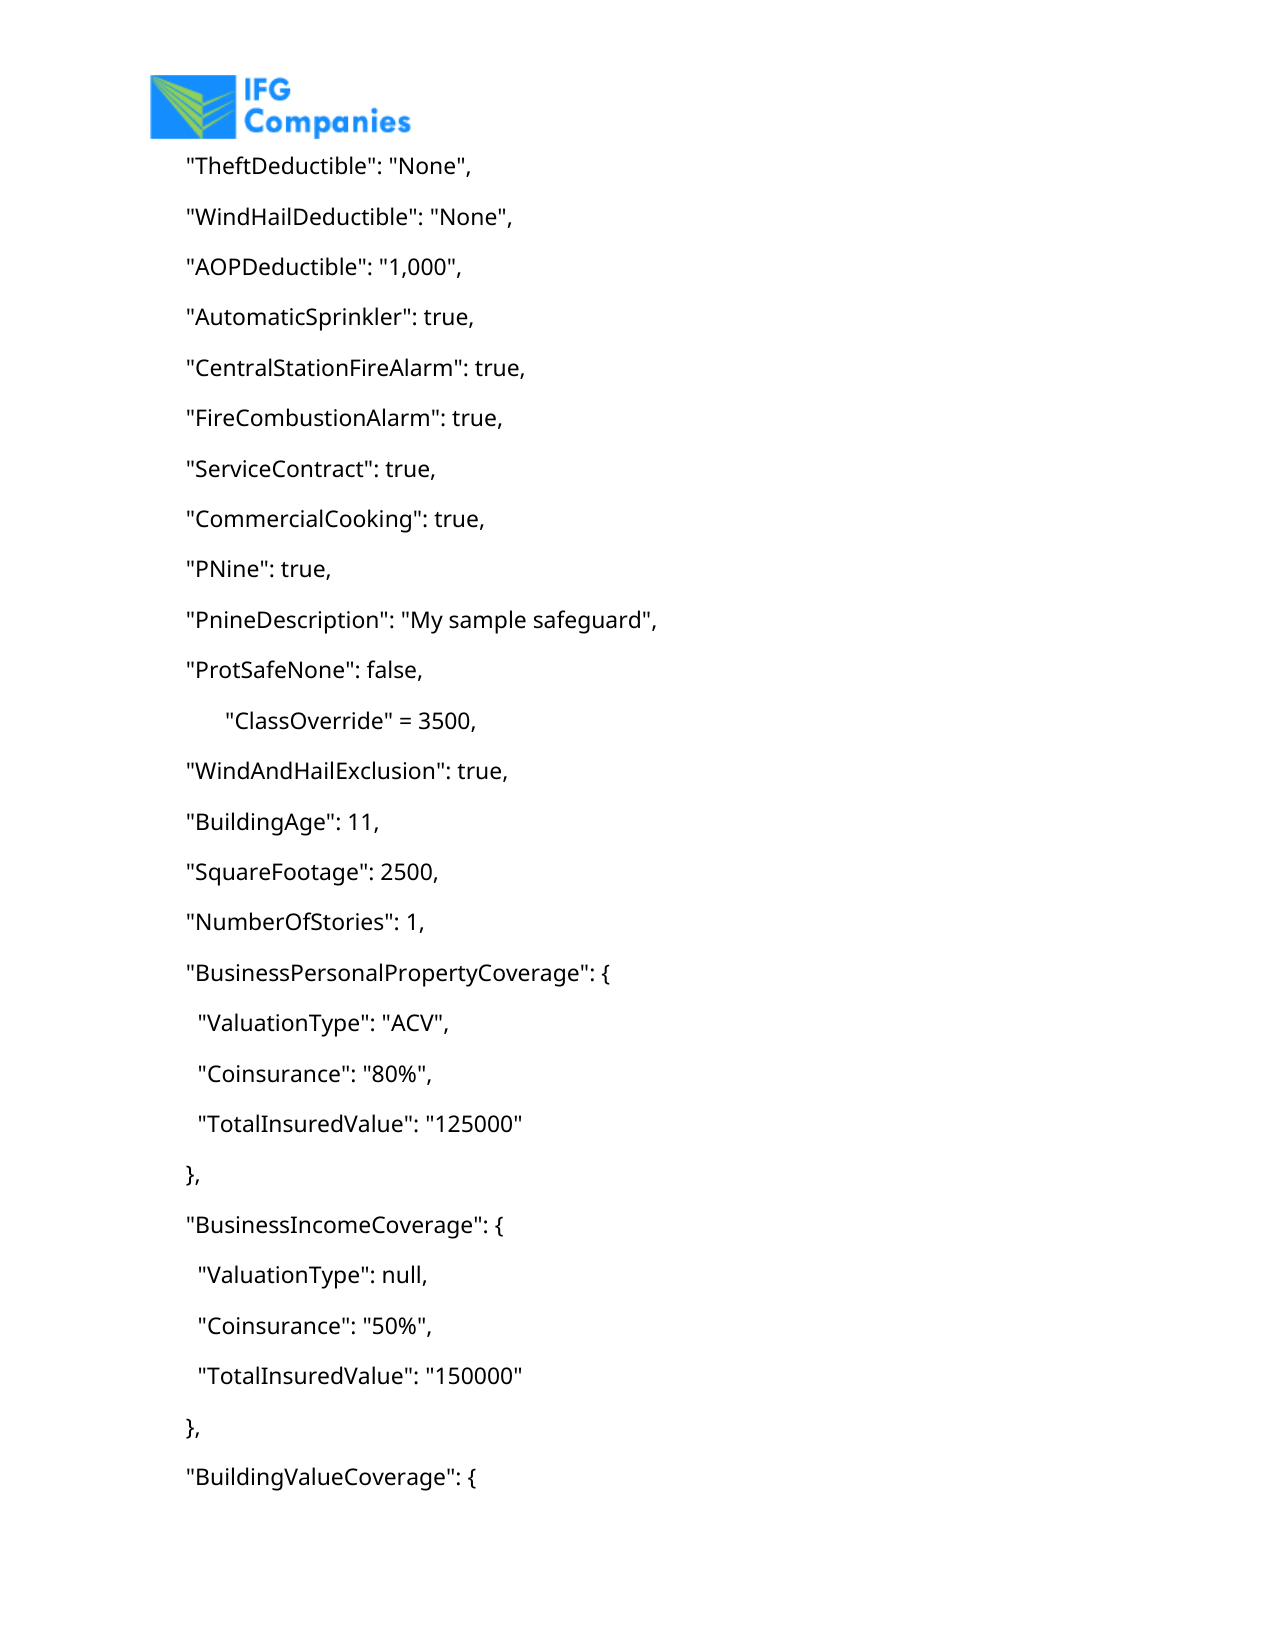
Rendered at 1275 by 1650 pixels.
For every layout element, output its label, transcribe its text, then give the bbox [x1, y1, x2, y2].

text "BusinessPersonalPropertyCoverage": { [150, 957, 1125, 988]
text "ProtSafeNone": false, [150, 654, 1125, 685]
text "TotalInsuredValue": "125000" [150, 1108, 1125, 1139]
text "TotalInsuredValue": "150000" [150, 1360, 1125, 1391]
text "WindHailDeductible": "None", [150, 200, 1125, 232]
text "CommercialCooking": true, [150, 503, 1125, 534]
text }, [150, 1410, 1125, 1442]
text "Coinsurance": "80%", [150, 1057, 1125, 1089]
text "PNine": true, [150, 553, 1125, 584]
text }, [150, 1158, 1125, 1189]
text "ValuationType": "ACV", [150, 1007, 1125, 1038]
text "SquareFootage": 2500, [150, 856, 1125, 887]
text "BusinessIncomeCoverage": { [150, 1209, 1125, 1240]
text "ClassOverride" = 3500, [150, 704, 1125, 736]
text "CentralStationFireAlarm": true, [150, 352, 1125, 383]
text "ServiceContract": true, [150, 452, 1125, 484]
text "TheftDeductible": "None", [150, 150, 1125, 181]
text "BuildingAge": 11, [150, 805, 1125, 837]
text "FireCombustionAlarm": true, [150, 402, 1125, 433]
text "WindAndHailExclusion": true, [150, 755, 1125, 786]
picture [150, 75, 419, 141]
text "AutomaticSprinkler": true, [150, 301, 1125, 332]
text "AOPDeductible": "1,000", [150, 251, 1125, 282]
text "BuildingValueCoverage": { [150, 1461, 1125, 1492]
text "PnineDescription": "My sample safeguard", [150, 604, 1125, 635]
text "Coinsurance": "50%", [150, 1309, 1125, 1341]
text "NumberOfStories": 1, [150, 906, 1125, 937]
text "ValuationType": null, [150, 1259, 1125, 1290]
